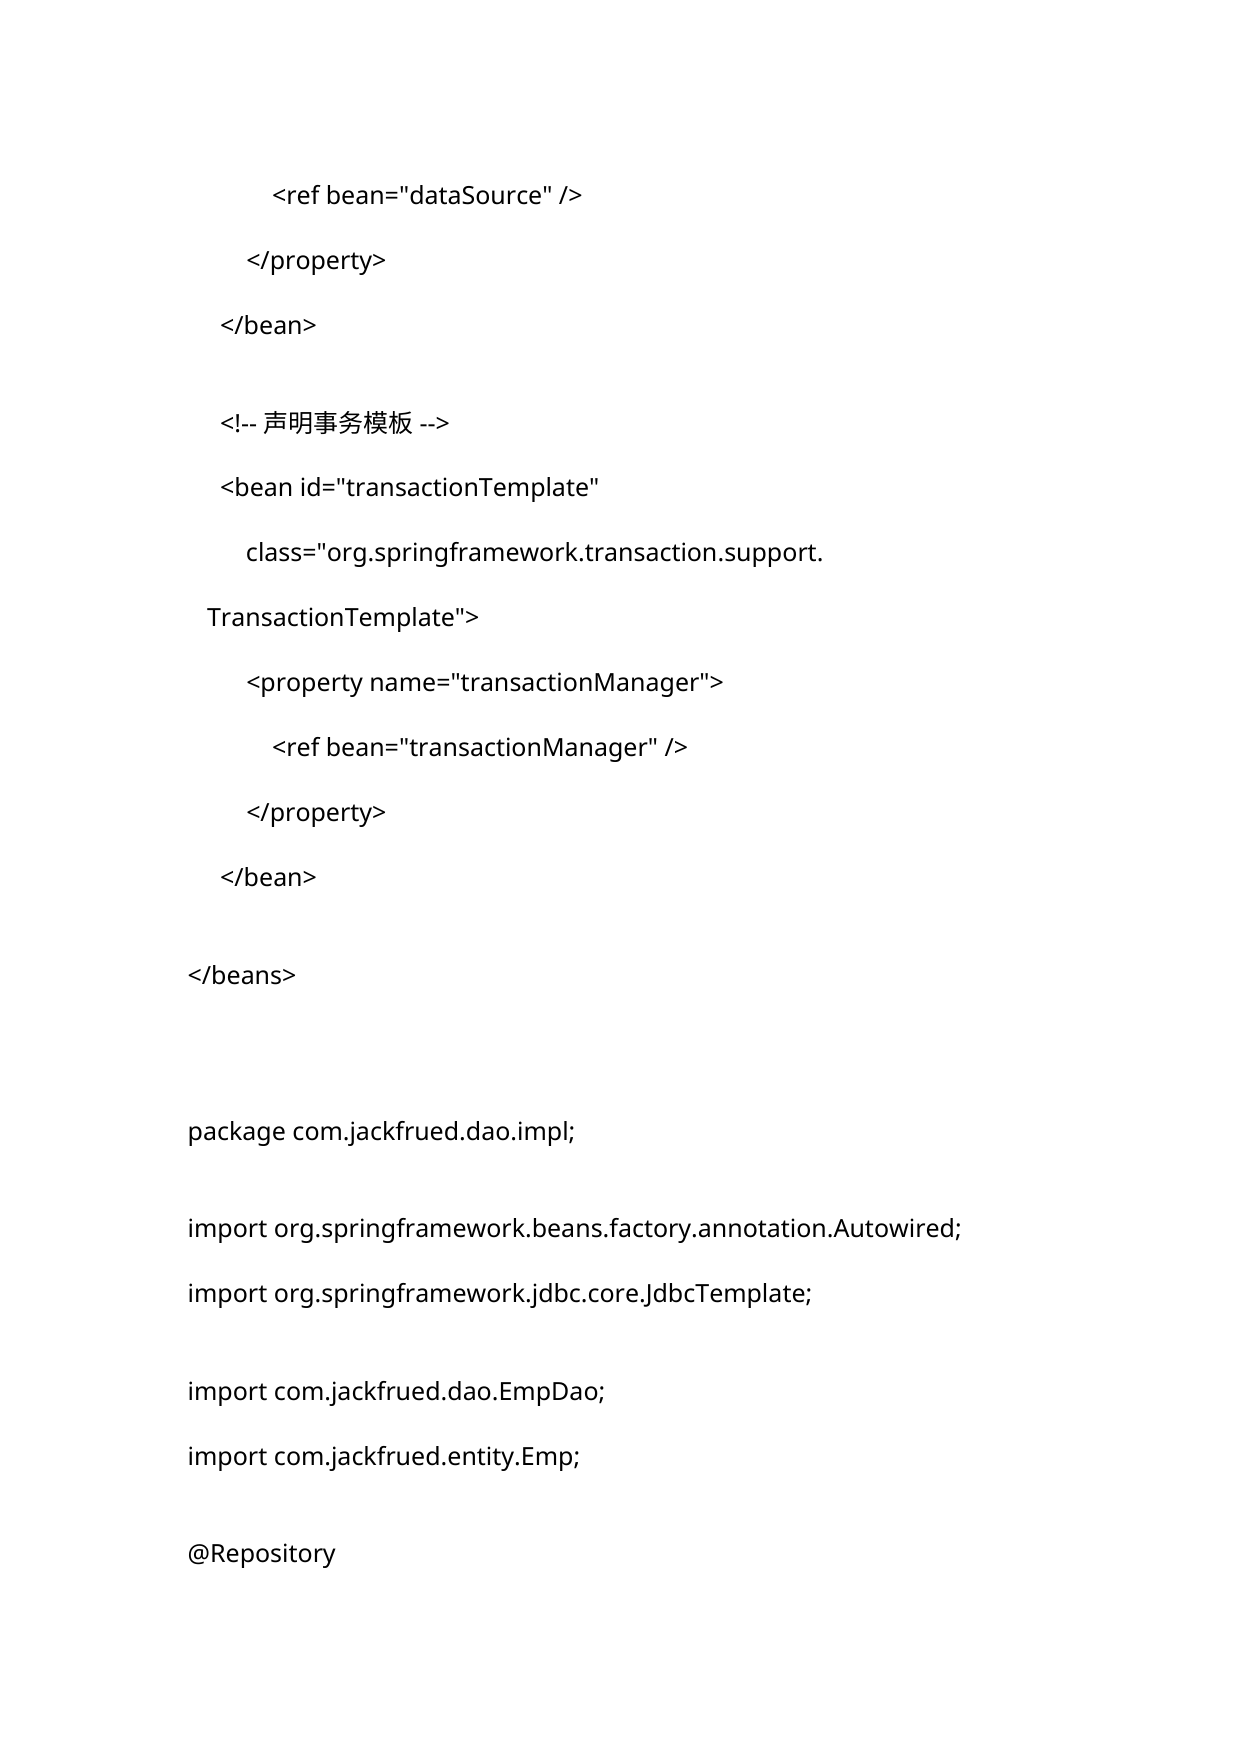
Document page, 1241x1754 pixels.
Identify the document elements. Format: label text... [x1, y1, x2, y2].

text </beans> [187, 942, 1053, 1007]
text <!-- 声明事务模板 --> [187, 389, 1053, 454]
text <property name="transactionManager"> [187, 649, 1053, 714]
text </property> [187, 779, 1053, 844]
text </property> [187, 227, 1053, 292]
text import org.springframework.beans.factory.annotation.Autowired; [187, 1195, 1053, 1260]
text import com.jackfrued.dao.EmpDao; [187, 1358, 1053, 1423]
text import org.springframework.jdbc.core.JdbcTemplate; [187, 1260, 1053, 1325]
text import com.jackfrued.entity.Emp; [187, 1423, 1053, 1488]
text @Repository [187, 1520, 1053, 1585]
text <ref bean="transactionManager" /> [187, 714, 1053, 779]
text </bean> [187, 292, 1053, 357]
text package com.jackfrued.dao.impl; [187, 1098, 1053, 1163]
text <ref bean="dataSource" /> [187, 162, 1053, 227]
text TransactionTemplate"> [187, 584, 1053, 649]
text class="org.springframework.transaction.support. [187, 519, 1053, 584]
text <bean id="transactionTemplate" [187, 454, 1053, 519]
text </bean> [187, 844, 1053, 909]
